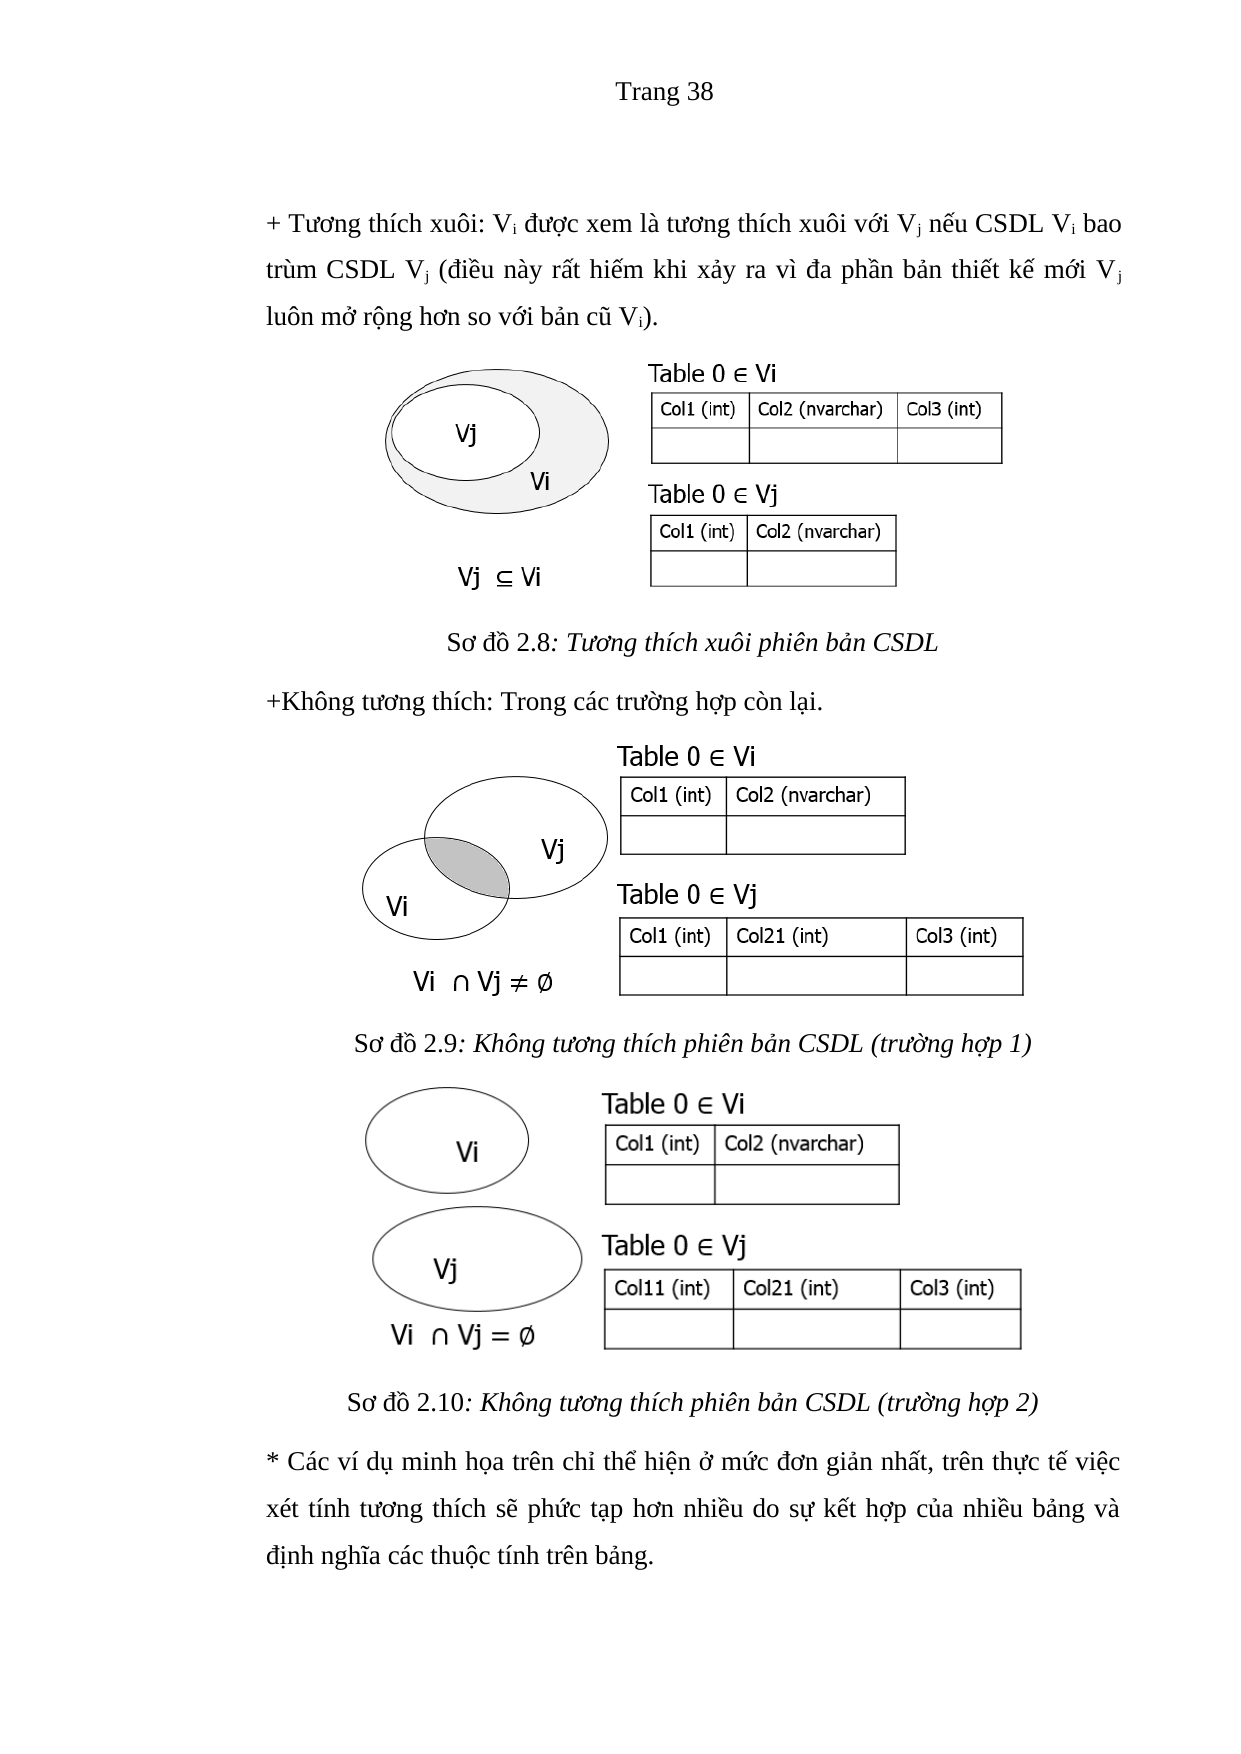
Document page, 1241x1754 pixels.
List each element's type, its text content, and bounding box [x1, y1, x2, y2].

picture [359, 743, 1029, 1000]
text Sơ đồ 2.10: Không tương thích phiên bản CSDL (trường hợp 2) [266, 1386, 1122, 1417]
picture [359, 1086, 1029, 1359]
picture [380, 359, 1008, 598]
text Sơ đồ 2.9: Không tương thích phiên bản CSDL (trường hợp 1) [266, 1027, 1122, 1058]
text + Tương thích xuôi: Vi được xem là tương thích xuôi với Vj nếu CSDL Vi bao trùm CSDL Vj (điều này rất hiếm khi xảy ra vì đa phần bản thiết kế mới Vj luôn mở rộng hơn so với bản cũ Vi). [266, 207, 1122, 331]
text * Các ví dụ minh họa trên chỉ thể hiện ở mức đơn giản nhất, trên thực tế việc xét tính tương thích sẽ phức tạp hơn nhiều do sự kết hợp của nhiều bảng và định nghĩa các thuộc tính trên bảng. [266, 1446, 1122, 1570]
text +Không tương thích: Trong các trường hợp còn lại. [266, 685, 1122, 716]
text Sơ đồ 2.8: Tương thích xuôi phiên bản CSDL [266, 626, 1122, 657]
